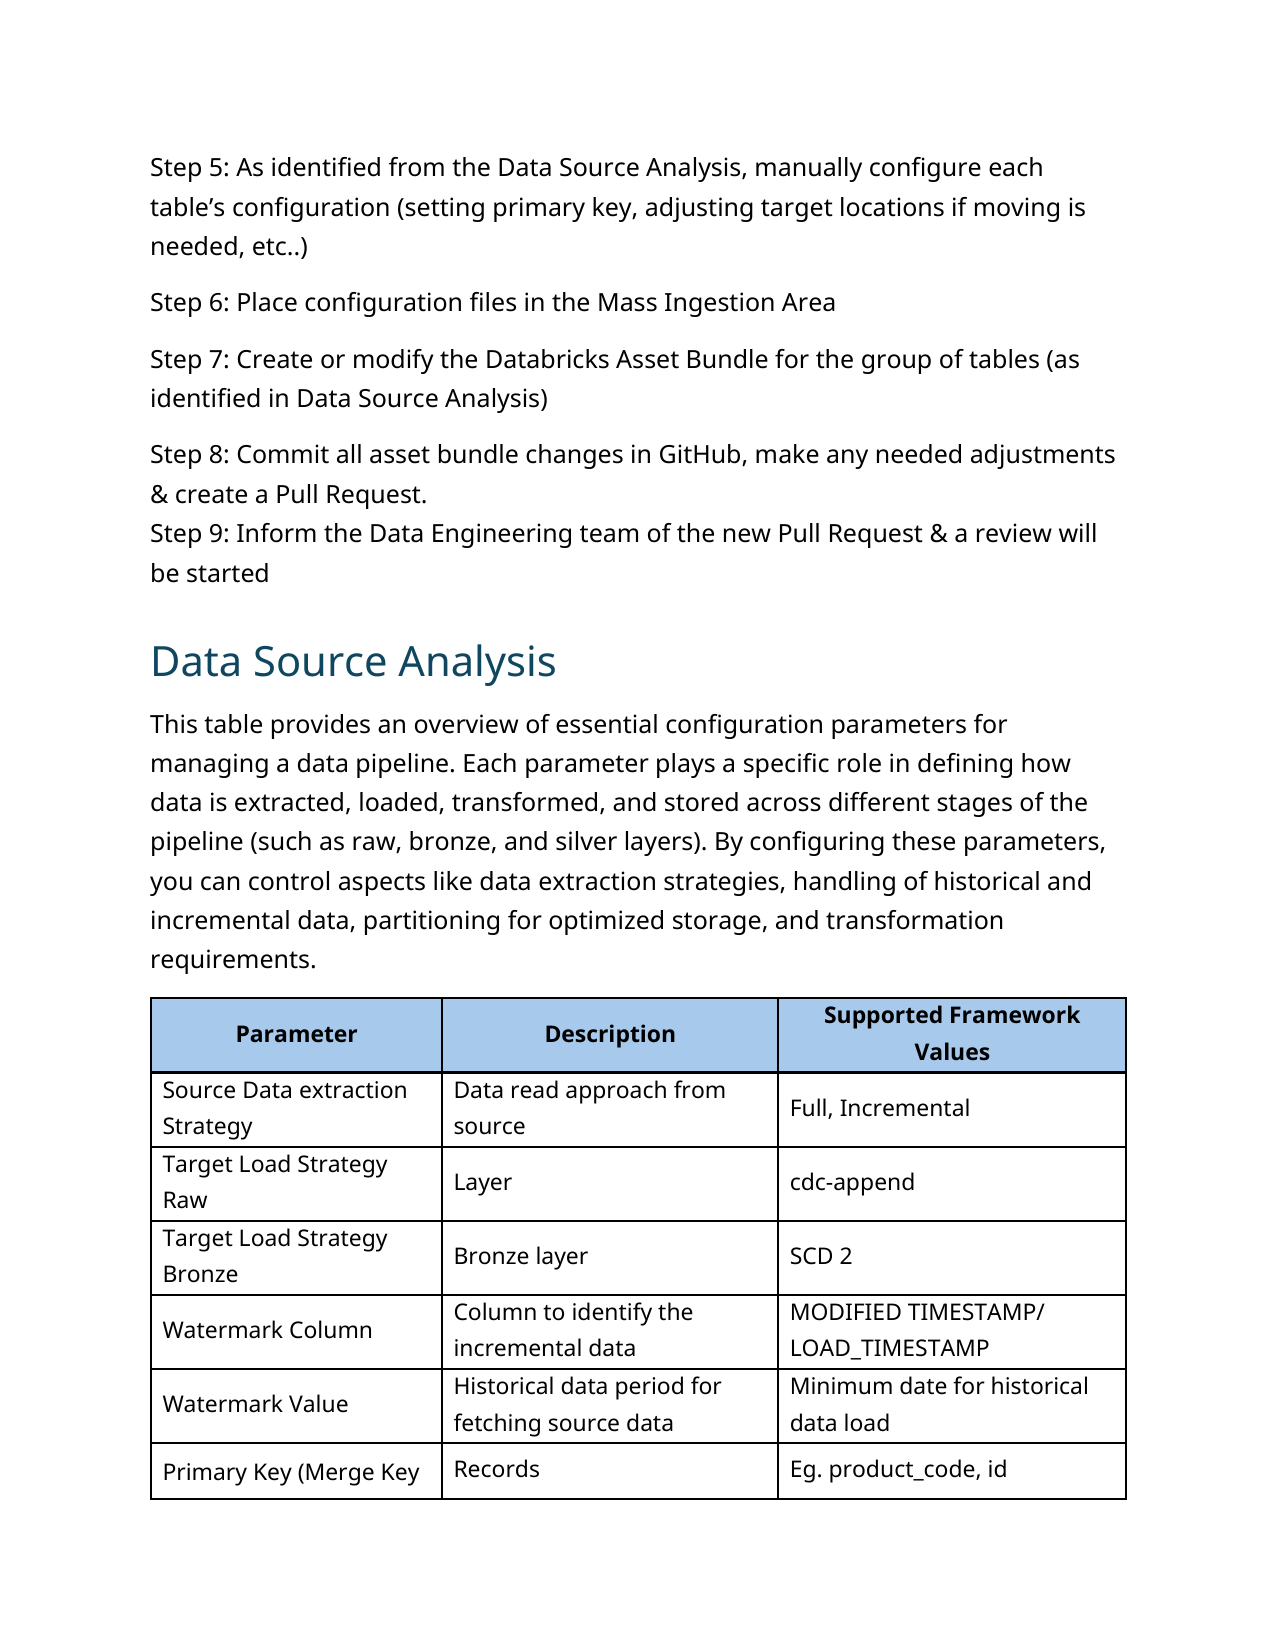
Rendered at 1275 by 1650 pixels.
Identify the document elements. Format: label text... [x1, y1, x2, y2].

table_cell Watermark Value [152, 1370, 441, 1442]
list Step 6: Place configuration files in the Mass Ingestion Area [150, 285, 1125, 319]
table_cell SCD 2 [779, 1222, 1125, 1294]
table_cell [779, 1444, 1125, 1498]
list Step 5: As identified from the Data Source Analysis, manually configure each table’s configuration (setting primary key, adjusting target locations if moving is needed, etc..) [150, 150, 1125, 263]
table_cell Minimum date for historical data load [779, 1370, 1125, 1442]
table_cell MODIFIED TIMESTAMP/ LOAD_TIMESTAMP [779, 1296, 1125, 1368]
list Step 7: Create or modify the Databricks Asset Bundle for the group of tables (as identified in Data Source Analysis) [150, 341, 1125, 415]
list Step 8: Commit all asset bundle changes in GitHub, make any needed adjustments & create a Pull Request. Step 9: Inform the Data Engineering team of the new Pull Request & a review will be started [150, 437, 1125, 589]
table_cell Column to identify the incremental data [443, 1296, 777, 1368]
table_header Supported Framework Values [779, 999, 1125, 1071]
table_cell Data read approach from source [443, 1074, 777, 1146]
table_header Description [443, 999, 777, 1071]
table_cell Bronze layer [443, 1222, 777, 1294]
table_header Parameter [152, 999, 441, 1071]
subtitle Data Source Analysis [150, 632, 1125, 689]
table_cell Historical data period for fetching source data [443, 1370, 777, 1442]
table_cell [152, 1444, 441, 1498]
table_cell cdc-append [779, 1148, 1125, 1220]
table_cell Source Data extraction Strategy [152, 1074, 441, 1146]
table_cell Target Load Strategy Raw [152, 1148, 441, 1220]
table_cell Full, Incremental [779, 1074, 1125, 1146]
table_cell Target Load Strategy Bronze [152, 1222, 441, 1294]
table_cell Layer [443, 1148, 777, 1220]
table_cell Watermark Column [152, 1296, 441, 1368]
table_cell Records [443, 1444, 777, 1498]
text This table provides an overview of essential configuration parameters for managing a data pipeline. Each parameter plays a specific role in defining how data is extracted, loaded, transformed, and stored across different stages of the pipeline (such as raw, bronze, and silver layers). By configuring these parameters, you can control aspects like data extraction strategies, handling of historical and incremental data, partitioning for optimized storage, and transformation requirements. [150, 706, 1125, 976]
